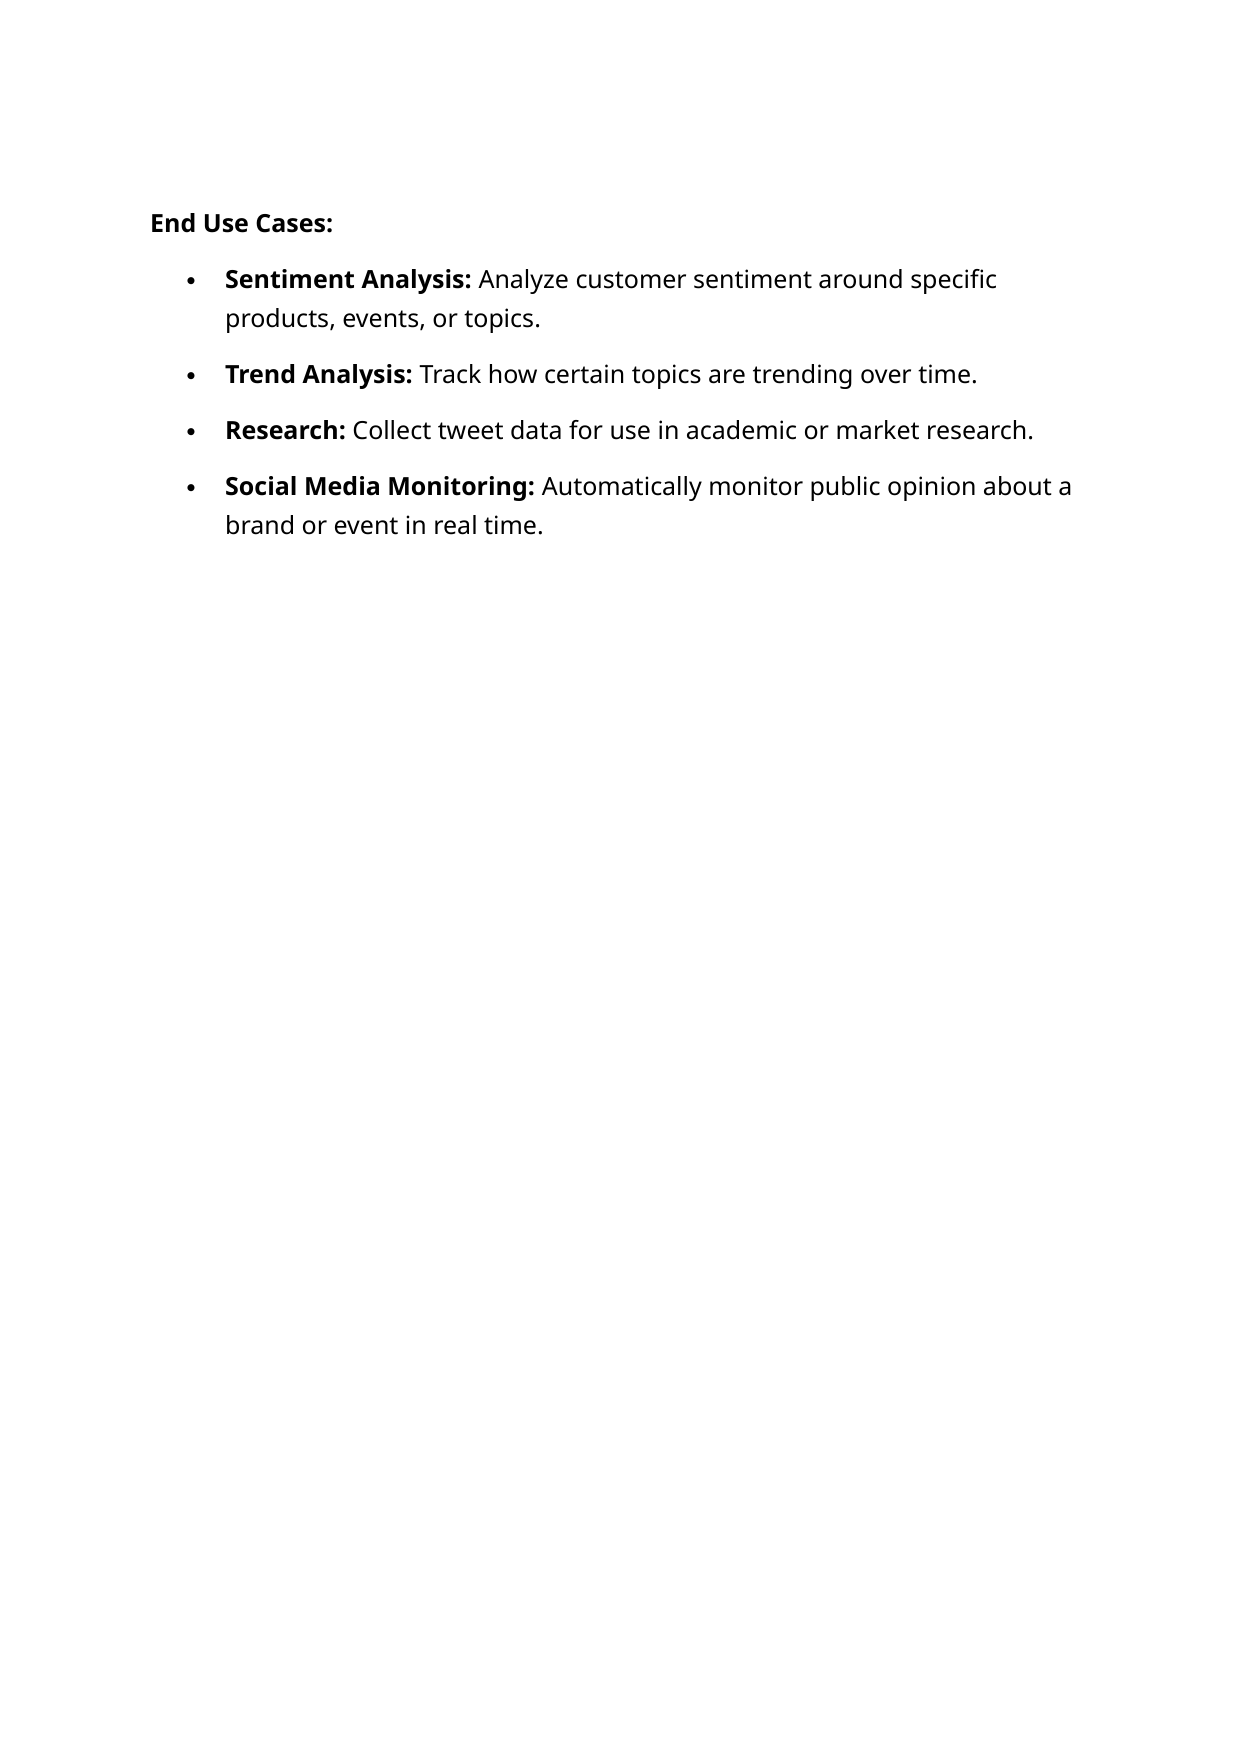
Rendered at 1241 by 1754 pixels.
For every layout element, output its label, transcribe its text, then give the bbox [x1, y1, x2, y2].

list Sentiment Analysis: Analyze customer sentiment around specific products, events, or topics. [187, 262, 1090, 335]
list Social Media Monitoring: Automatically monitor public opinion about a brand or event in real time. [187, 468, 1090, 542]
list Research: Collect tweet data for use in academic or market research. [187, 412, 1090, 447]
list Trend Analysis: Track how certain topics are trending over time. [187, 357, 1090, 391]
text End Use Cases: [150, 206, 1090, 240]
